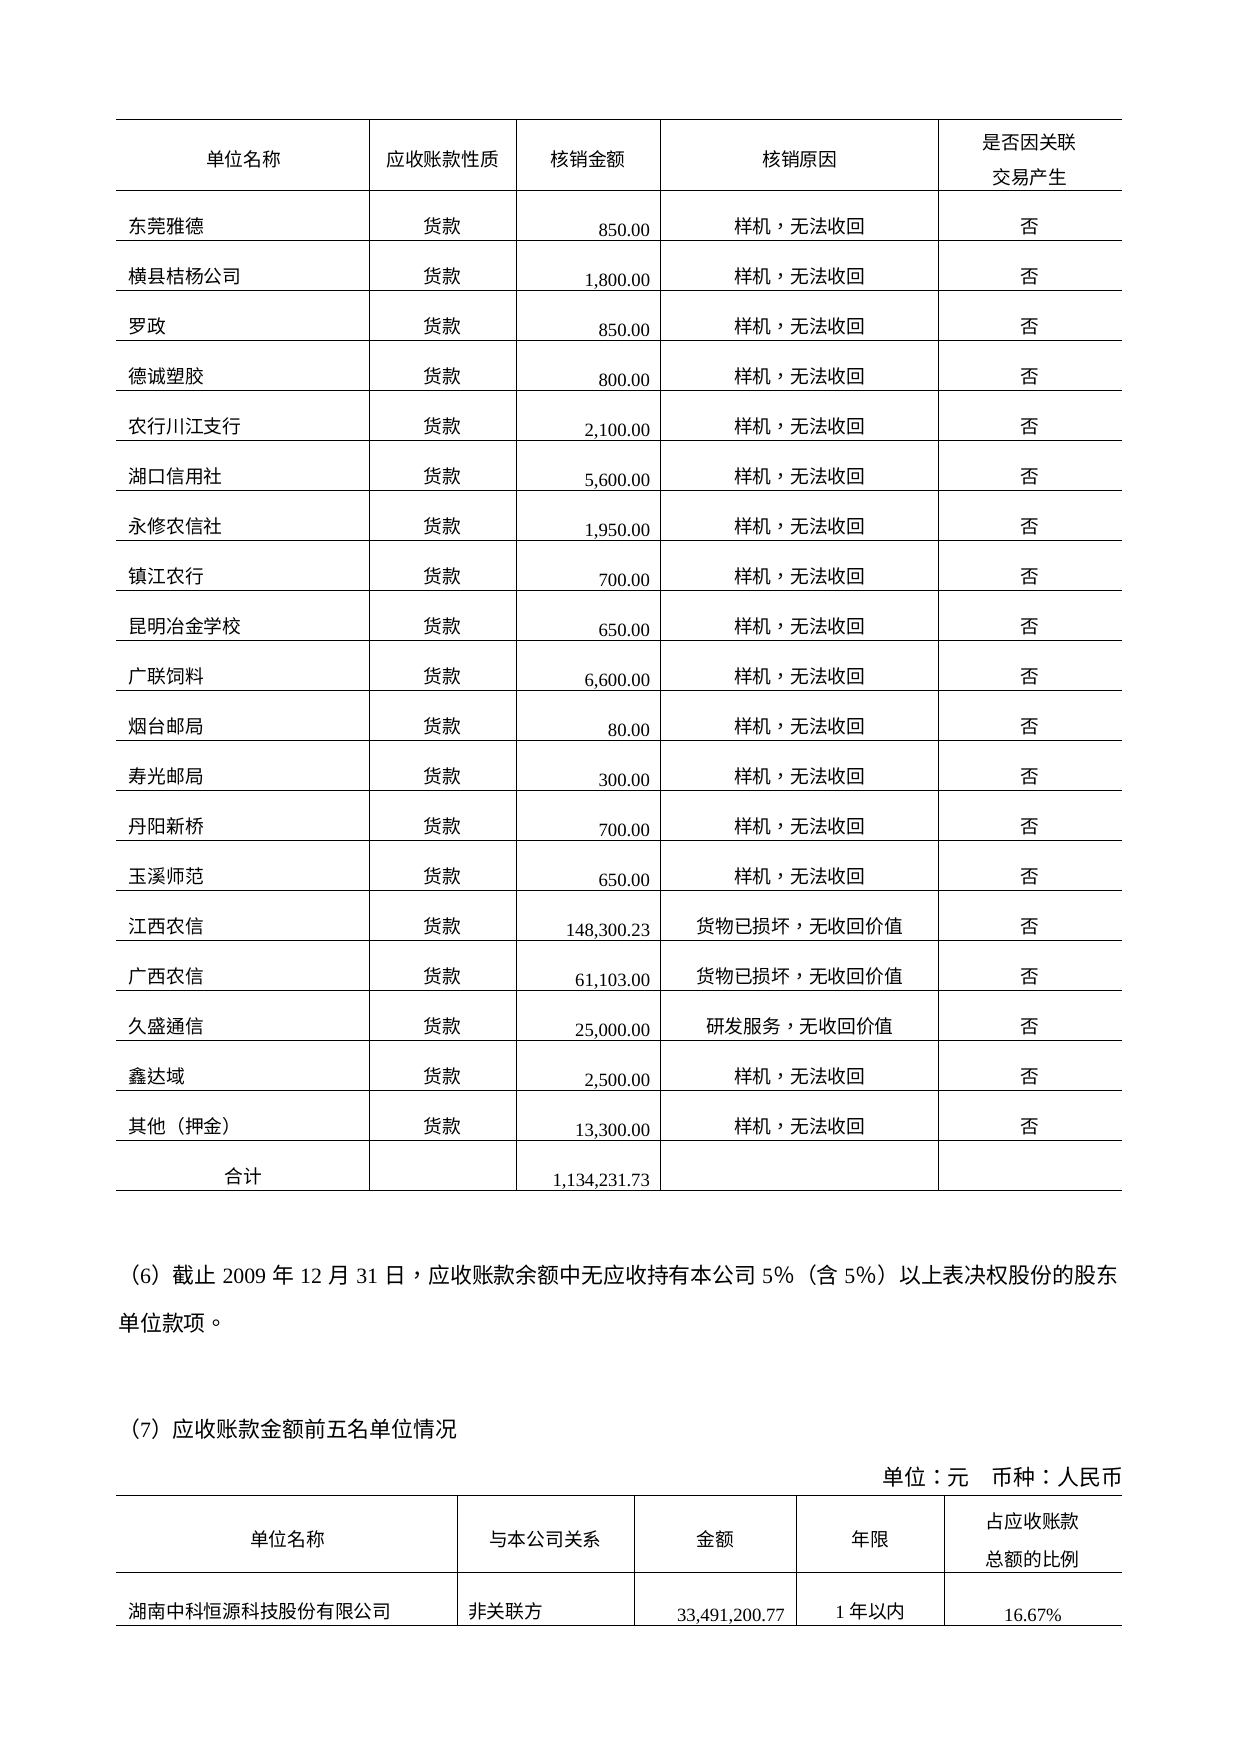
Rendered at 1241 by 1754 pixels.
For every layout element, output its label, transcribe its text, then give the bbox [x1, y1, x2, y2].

text 单位：元 币种：人民币 [104, 1462, 1122, 1492]
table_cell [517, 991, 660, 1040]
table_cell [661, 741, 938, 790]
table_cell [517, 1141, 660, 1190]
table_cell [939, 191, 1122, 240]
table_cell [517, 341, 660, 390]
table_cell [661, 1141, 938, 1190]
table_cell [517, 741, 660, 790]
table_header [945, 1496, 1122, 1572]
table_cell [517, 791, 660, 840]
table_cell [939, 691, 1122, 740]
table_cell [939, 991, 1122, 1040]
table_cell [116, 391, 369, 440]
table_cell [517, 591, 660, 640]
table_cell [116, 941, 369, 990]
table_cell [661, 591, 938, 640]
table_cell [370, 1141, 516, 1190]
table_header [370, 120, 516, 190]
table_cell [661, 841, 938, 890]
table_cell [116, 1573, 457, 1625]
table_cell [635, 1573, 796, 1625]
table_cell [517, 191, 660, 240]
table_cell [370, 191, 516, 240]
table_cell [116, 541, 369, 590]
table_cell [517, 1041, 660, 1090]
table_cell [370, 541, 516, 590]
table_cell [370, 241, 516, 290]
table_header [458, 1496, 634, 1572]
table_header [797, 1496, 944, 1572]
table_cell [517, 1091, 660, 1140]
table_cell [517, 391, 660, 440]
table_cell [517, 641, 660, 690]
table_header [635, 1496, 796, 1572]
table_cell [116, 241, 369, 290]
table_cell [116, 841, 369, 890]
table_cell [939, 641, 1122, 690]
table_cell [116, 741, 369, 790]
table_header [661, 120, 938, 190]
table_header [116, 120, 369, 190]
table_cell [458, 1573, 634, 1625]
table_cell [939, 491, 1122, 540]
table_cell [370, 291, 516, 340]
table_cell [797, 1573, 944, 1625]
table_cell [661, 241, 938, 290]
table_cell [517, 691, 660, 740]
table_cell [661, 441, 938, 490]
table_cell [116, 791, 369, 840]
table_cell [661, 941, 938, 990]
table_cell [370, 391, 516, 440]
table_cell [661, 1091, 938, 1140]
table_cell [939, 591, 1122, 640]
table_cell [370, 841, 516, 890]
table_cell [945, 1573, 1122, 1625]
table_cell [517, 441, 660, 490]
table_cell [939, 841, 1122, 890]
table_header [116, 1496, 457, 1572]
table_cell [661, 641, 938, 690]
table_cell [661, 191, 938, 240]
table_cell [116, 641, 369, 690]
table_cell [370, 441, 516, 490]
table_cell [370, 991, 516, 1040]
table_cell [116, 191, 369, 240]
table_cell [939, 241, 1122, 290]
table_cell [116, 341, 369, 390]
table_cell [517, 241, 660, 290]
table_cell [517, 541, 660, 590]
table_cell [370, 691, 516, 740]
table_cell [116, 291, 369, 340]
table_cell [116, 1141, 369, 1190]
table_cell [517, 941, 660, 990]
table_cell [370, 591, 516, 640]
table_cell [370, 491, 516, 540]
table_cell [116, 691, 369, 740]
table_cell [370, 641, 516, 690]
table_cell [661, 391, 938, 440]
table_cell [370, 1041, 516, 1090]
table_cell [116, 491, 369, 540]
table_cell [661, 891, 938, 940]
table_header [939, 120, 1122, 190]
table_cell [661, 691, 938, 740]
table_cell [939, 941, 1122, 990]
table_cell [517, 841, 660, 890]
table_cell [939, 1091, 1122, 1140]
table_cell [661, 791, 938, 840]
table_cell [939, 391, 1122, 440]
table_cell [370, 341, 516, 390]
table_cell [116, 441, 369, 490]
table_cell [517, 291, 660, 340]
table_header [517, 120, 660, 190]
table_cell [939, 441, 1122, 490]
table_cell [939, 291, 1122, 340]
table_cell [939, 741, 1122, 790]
text （7）应收账款金额前五名单位情况 [118, 1414, 1134, 1443]
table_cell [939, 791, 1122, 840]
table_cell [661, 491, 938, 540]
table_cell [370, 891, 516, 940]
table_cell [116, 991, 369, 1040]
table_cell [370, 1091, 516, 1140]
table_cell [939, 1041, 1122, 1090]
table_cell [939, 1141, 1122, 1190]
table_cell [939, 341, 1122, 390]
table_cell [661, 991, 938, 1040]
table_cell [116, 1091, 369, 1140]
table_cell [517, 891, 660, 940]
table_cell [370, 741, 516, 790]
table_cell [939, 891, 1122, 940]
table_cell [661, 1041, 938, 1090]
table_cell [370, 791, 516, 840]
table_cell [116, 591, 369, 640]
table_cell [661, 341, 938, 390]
text （6）截止 2009 年 12 月 31 日，应收账款余额中无应收持有本公司 5％（含 5％）以上表决权股份的股东 单位款项。 [118, 1260, 1123, 1338]
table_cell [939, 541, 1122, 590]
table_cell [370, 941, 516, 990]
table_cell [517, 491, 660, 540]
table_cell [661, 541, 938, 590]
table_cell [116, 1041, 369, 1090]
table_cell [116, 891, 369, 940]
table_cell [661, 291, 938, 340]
